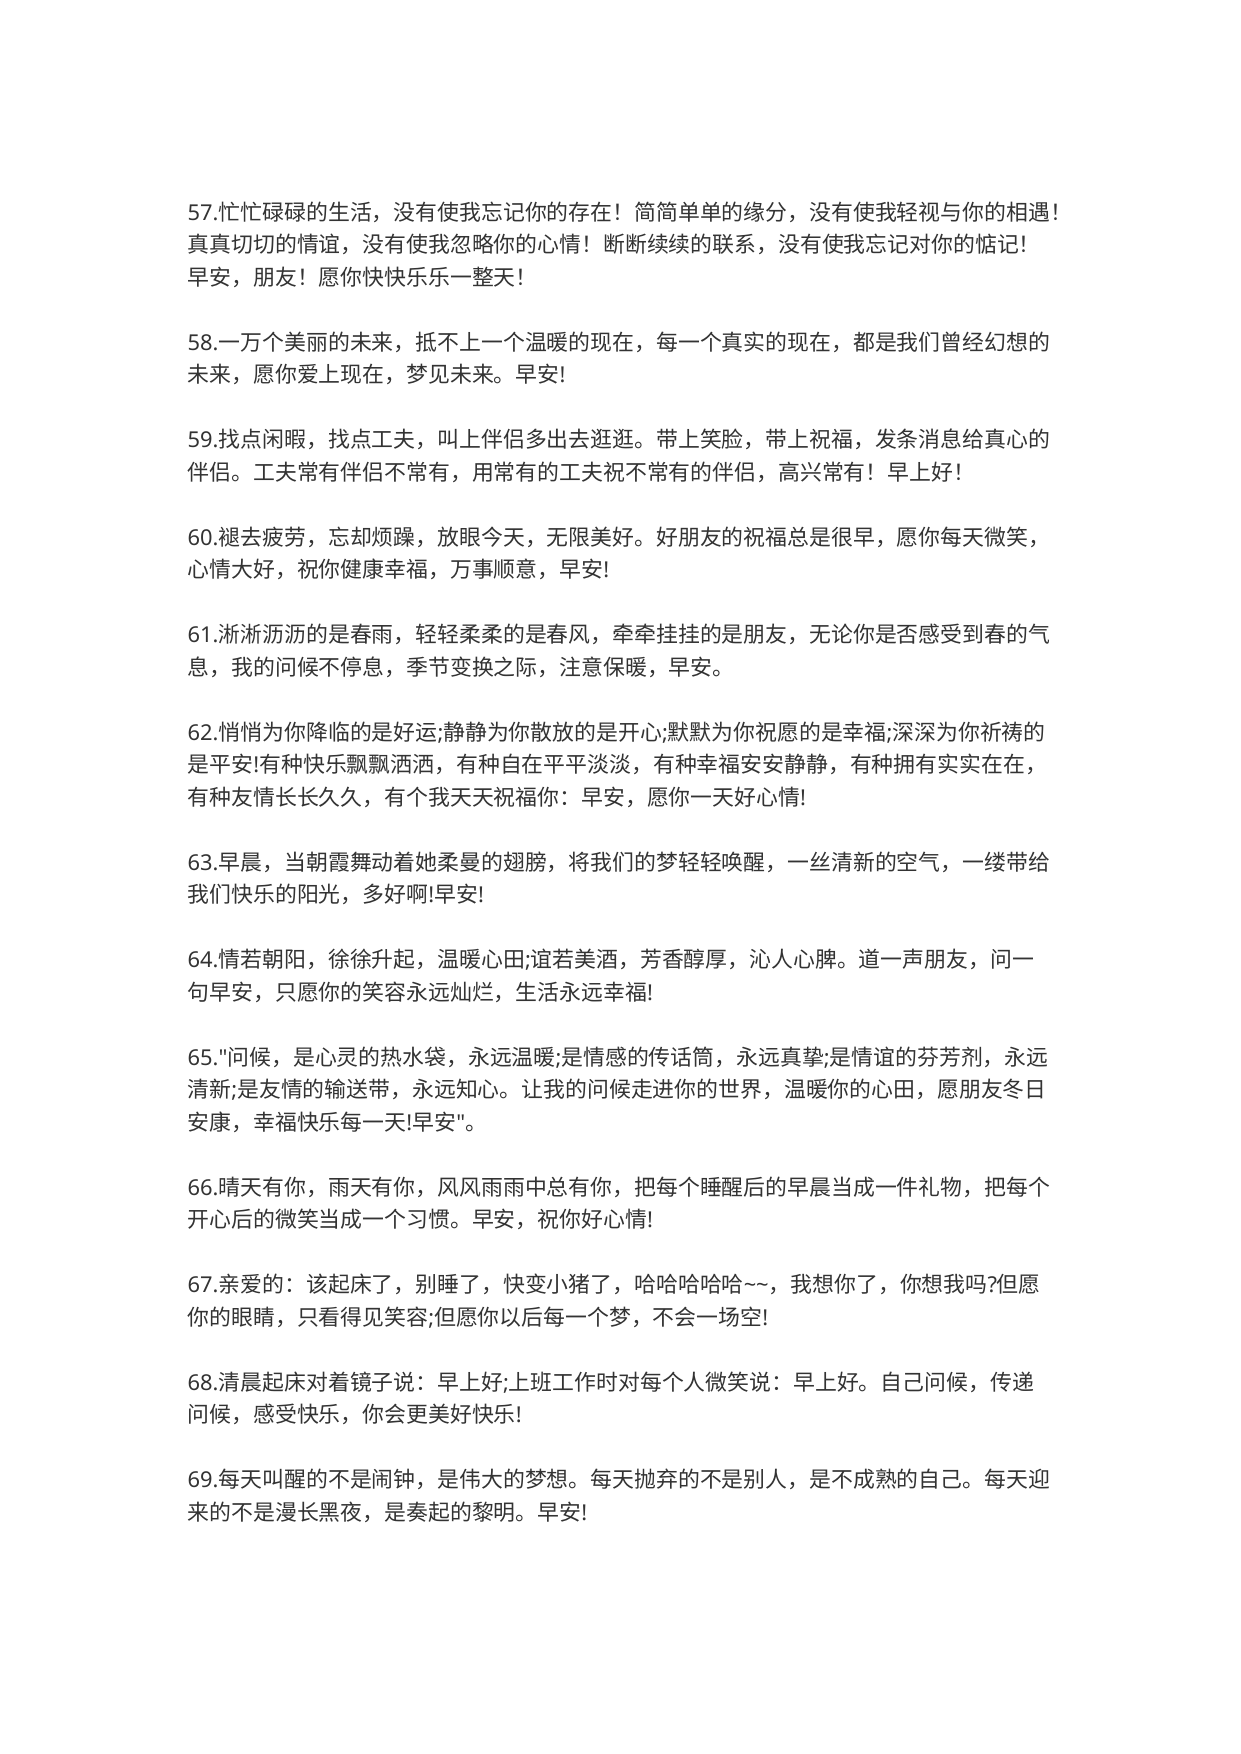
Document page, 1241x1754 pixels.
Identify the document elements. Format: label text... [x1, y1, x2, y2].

text 67.亲爱的：该起床了，别睡了，快变小猪了，哈哈哈哈哈~~，我想你了，你想我吗?但愿你的眼睛，只看得见笑容;但愿你以后每一个梦，不会一场空! [187, 1267, 1053, 1332]
text 61.淅淅沥沥的是春雨，轻轻柔柔的是春风，牵牵挂挂的是朋友，无论你是否感受到春的气息，我的问候不停息，季节变换之际，注意保暖，早安。 [187, 617, 1053, 682]
text 69.每天叫醒的不是闹钟，是伟大的梦想。每天抛弃的不是别人，是不成熟的自己。每天迎来的不是漫长黑夜，是奏起的黎明。早安! [187, 1462, 1053, 1527]
text 60.褪去疲劳，忘却烦躁，放眼今天，无限美好。好朋友的祝福总是很早，愿你每天微笑，心情大好，祝你健康幸福，万事顺意，早安! [187, 519, 1053, 584]
text 68.清晨起床对着镜子说：早上好;上班工作时对每个人微笑说：早上好。自己问候，传递问候，感受快乐，你会更美好快乐! [187, 1364, 1053, 1429]
text 57.忙忙碌碌的生活，没有使我忘记你的存在！简简单单的缘分，没有使我轻视与你的相遇！真真切切的情谊，没有使我忽略你的心情！断断续续的联系，没有使我忘记对你的惦记！早安，朋友！愿你快快乐乐一整天！ [187, 194, 1053, 292]
text 59.找点闲暇，找点工夫，叫上伴侣多出去逛逛。带上笑脸，带上祝福，发条消息给真心的伴侣。工夫常有伴侣不常有，用常有的工夫祝不常有的伴侣，高兴常有！早上好！ [187, 422, 1053, 487]
text 63.早晨，当朝霞舞动着她柔曼的翅膀，将我们的梦轻轻唤醒，一丝清新的空气，一缕带给我们快乐的阳光，多好啊!早安! [187, 844, 1053, 909]
text 65."问候，是心灵的热水袋，永远温暖;是情感的传话筒，永远真挚;是情谊的芬芳剂，永远清新;是友情的输送带，永远知心。让我的问候走进你的世界，温暖你的心田，愿朋友冬日安康，幸福快乐每一天!早安"。 [187, 1039, 1053, 1137]
text 58.一万个美丽的未来，抵不上一个温暖的现在，每一个真实的现在，都是我们曾经幻想的未来，愿你爱上现在，梦见未来。早安! [187, 324, 1053, 389]
text 64.情若朝阳，徐徐升起，温暖心田;谊若美酒，芳香醇厚，沁人心脾。道一声朋友，问一句早安，只愿你的笑容永远灿烂，生活永远幸福! [187, 942, 1053, 1007]
text 66.晴天有你，雨天有你，风风雨雨中总有你，把每个睡醒后的早晨当成一件礼物，把每个开心后的微笑当成一个习惯。早安，祝你好心情! [187, 1169, 1053, 1234]
text 62.悄悄为你降临的是好运;静静为你散放的是开心;默默为你祝愿的是幸福;深深为你祈祷的是平安!有种快乐飘飘洒洒，有种自在平平淡淡，有种幸福安安静静，有种拥有实实在在，有种友情长长久久，有个我天天祝福你：早安，愿你一天好心情! [187, 714, 1053, 812]
